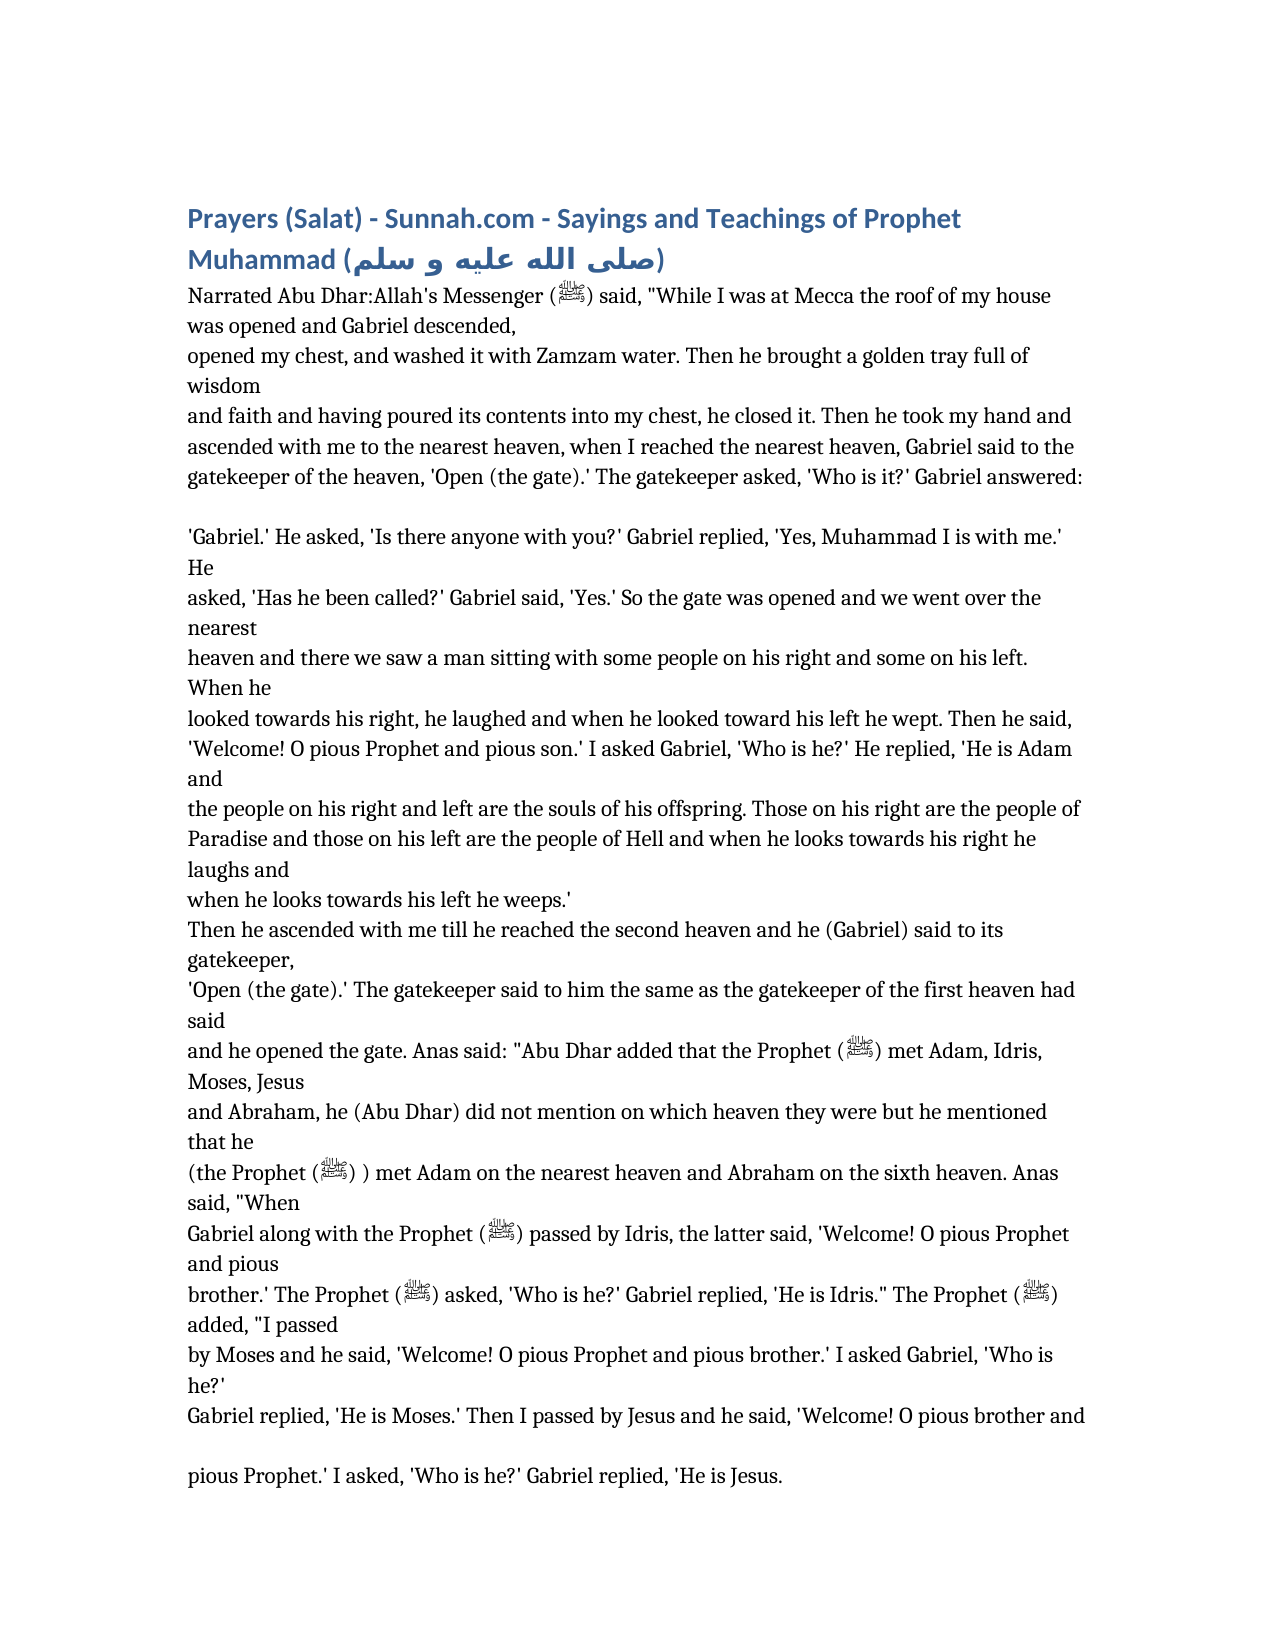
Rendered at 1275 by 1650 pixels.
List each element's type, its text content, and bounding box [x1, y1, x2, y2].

subtitle Prayers (Salat) - Sunnah.com - Sayings and Teachings of Prophet Muhammad (صلى الله عليه و سلم) [187, 200, 1087, 277]
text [187, 282, 1087, 1489]
